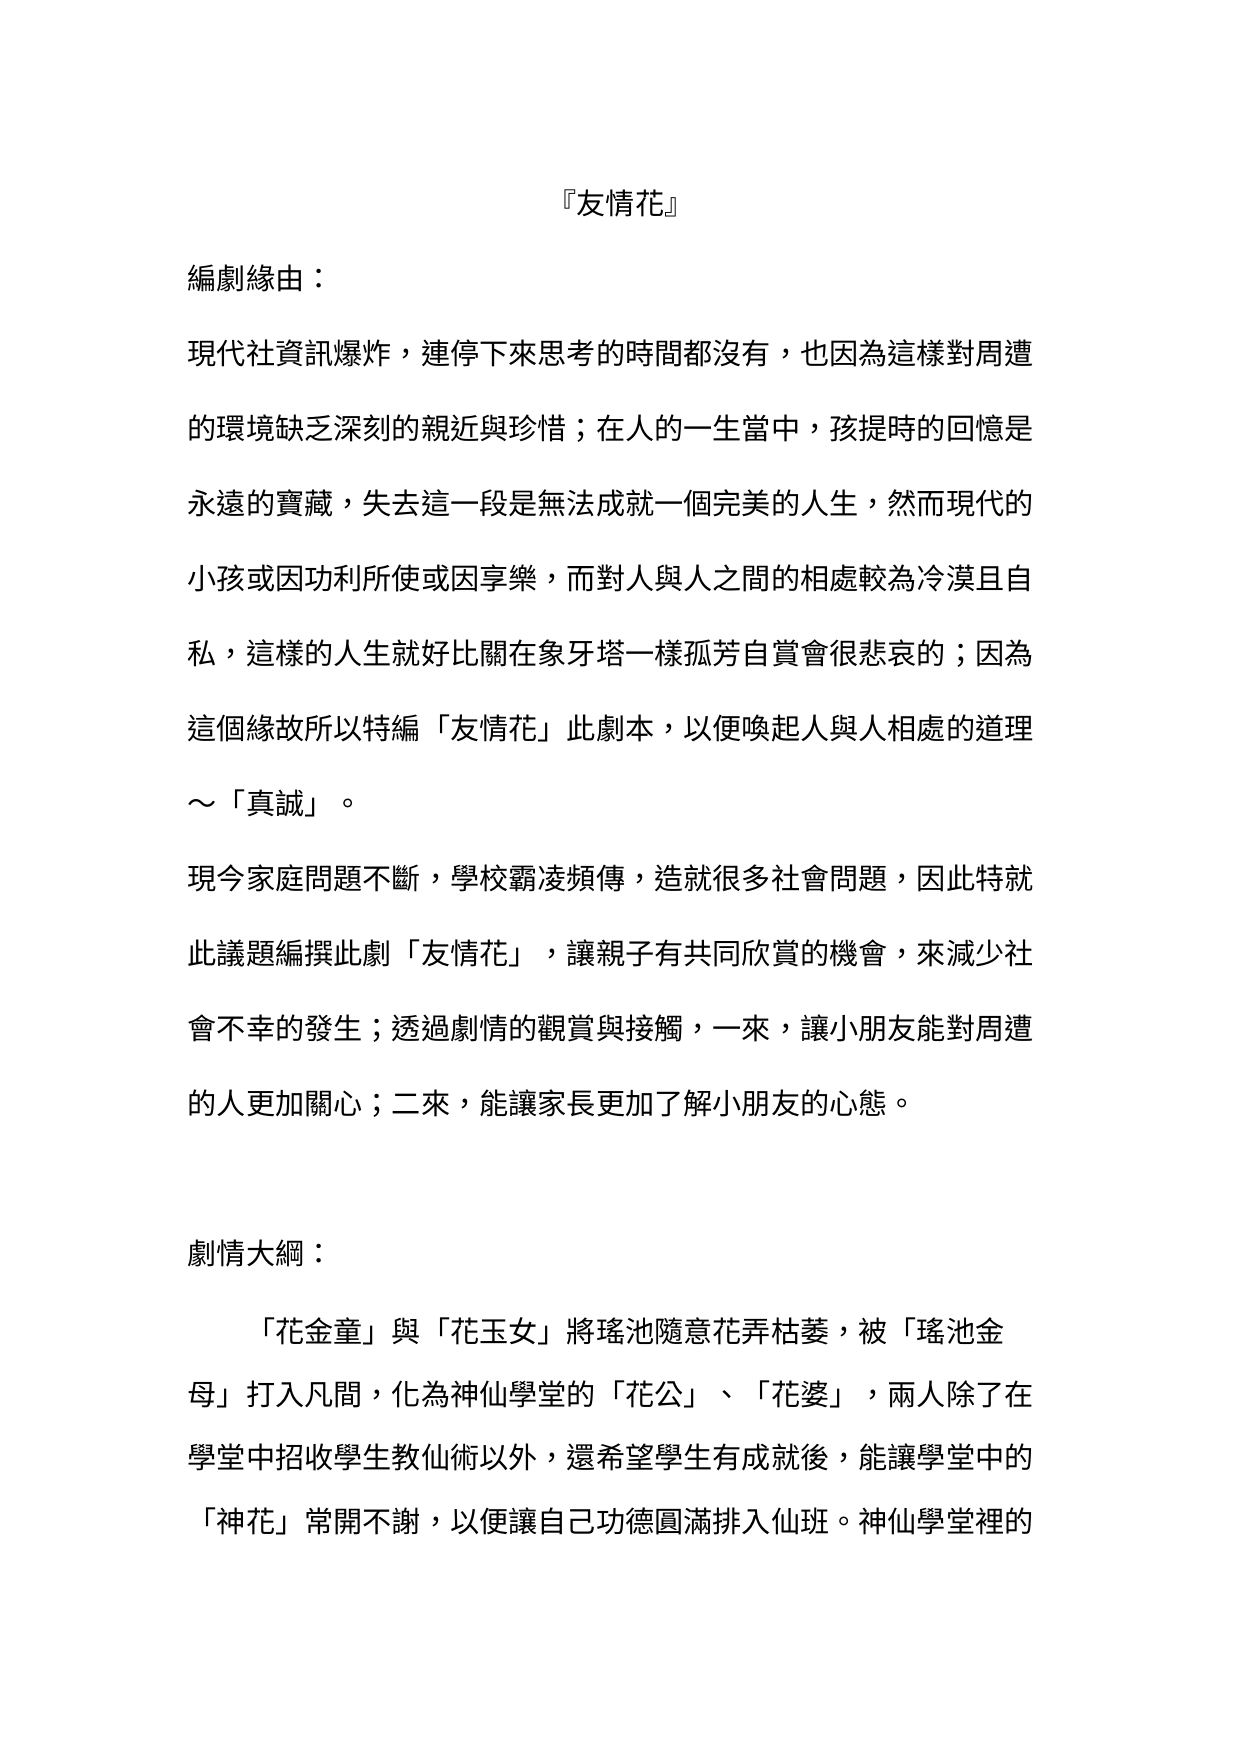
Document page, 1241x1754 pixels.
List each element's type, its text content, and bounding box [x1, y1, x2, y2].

text 劇情大綱： [187, 1214, 1053, 1289]
text 現代社資訊爆炸，連停下來思考的時間都沒有，也因為這樣對周遭的環境缺乏深刻的親近與珍惜；在人的一生當中，孩提時的回憶是永遠的寶藏，失去這一段是無法成就一個完美的人生，然而現代的小孩或因功利所使或因享樂，而對人與人之間的相處較為冷漠且自私，這樣的人生就好比關在象牙塔一樣孤芳自賞會很悲哀的；因為這個緣故所以特編「友情花」此劇本，以便喚起人與人相處的道理～「真誠」。 [187, 314, 1053, 839]
text 編劇緣由： [187, 239, 1053, 314]
text 現今家庭問題不斷，學校霸凌頻傳，造就很多社會問題，因此特就此議題編撰此劇「友情花」，讓親子有共同欣賞的機會，來減少社會不幸的發生；透過劇情的觀賞與接觸，一來，讓小朋友能對周遭的人更加關心；二來，能讓家長更加了解小朋友的心態。 [187, 839, 1053, 1139]
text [187, 1308, 1053, 1541]
text 『友情花』 [187, 164, 1053, 239]
